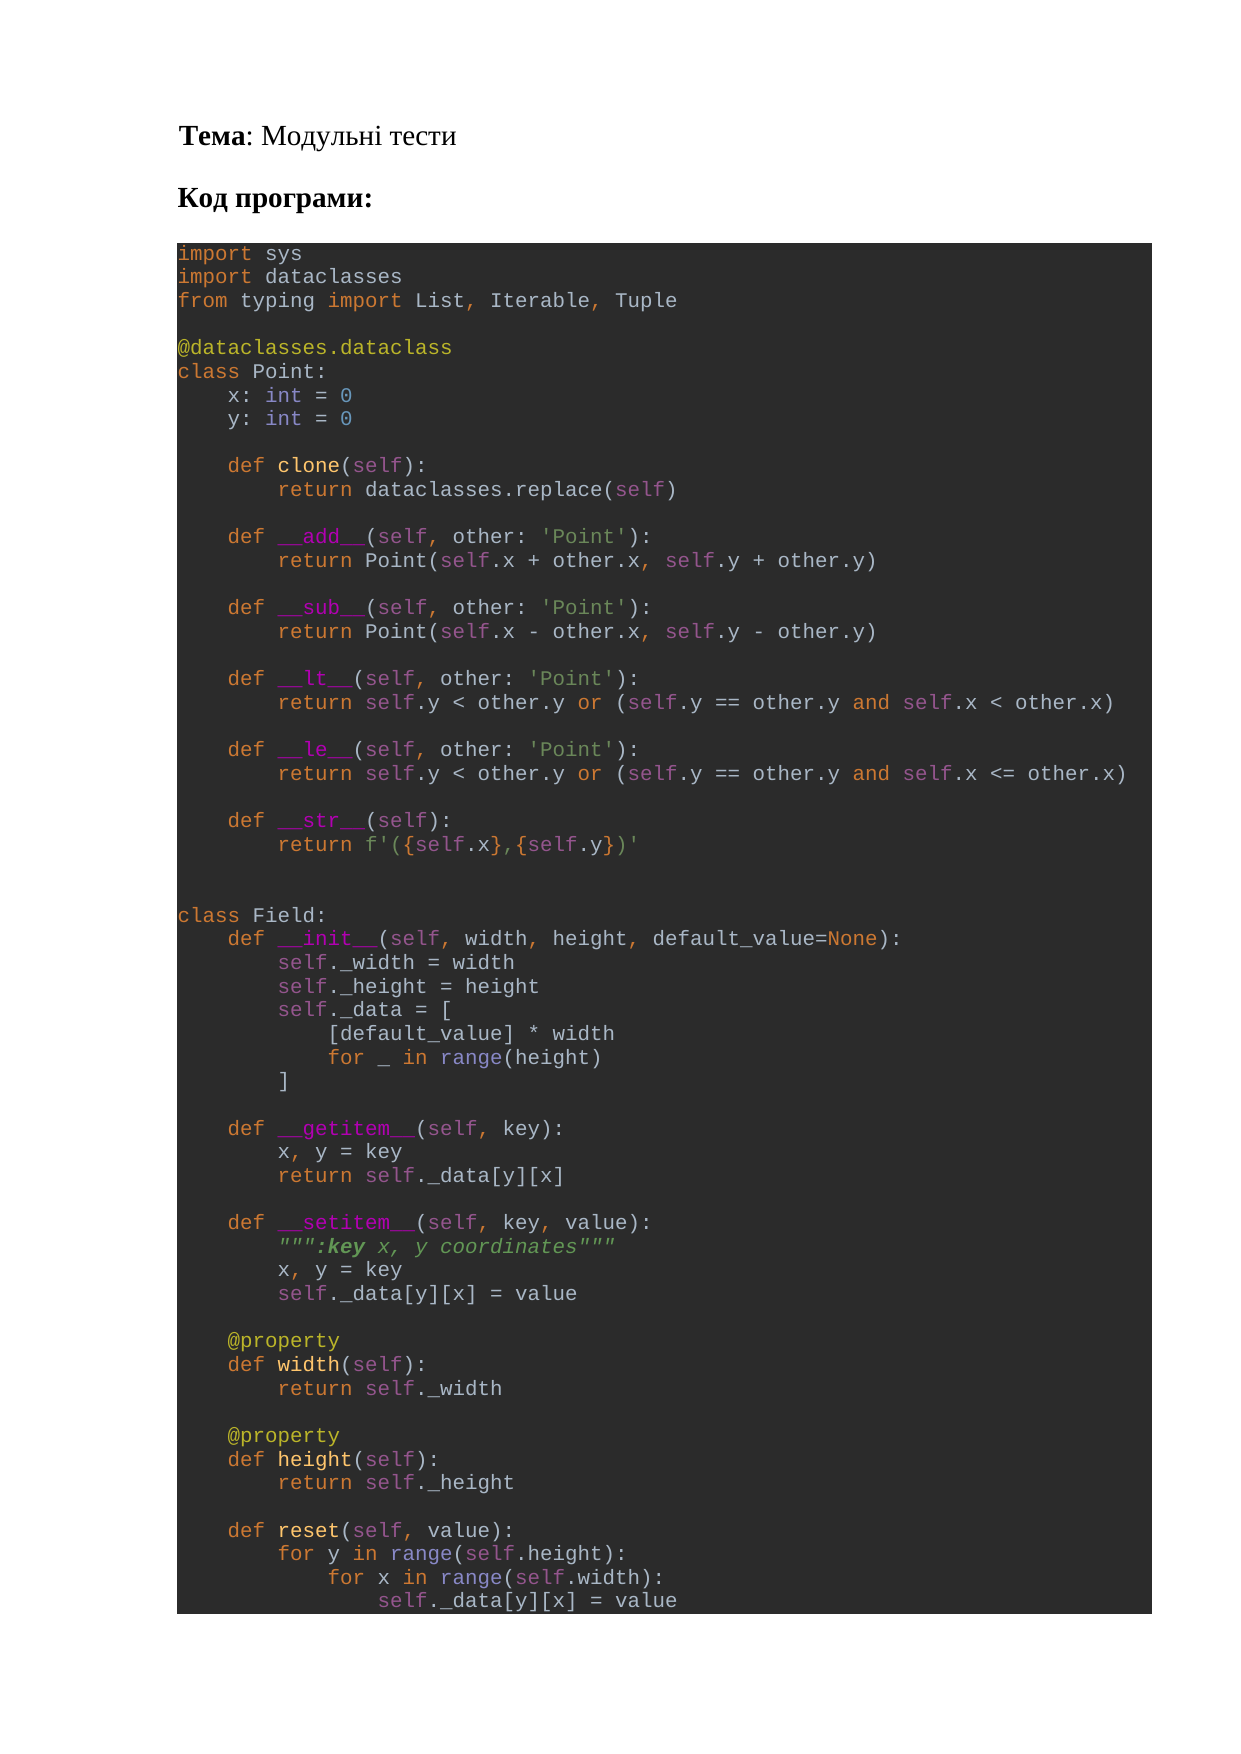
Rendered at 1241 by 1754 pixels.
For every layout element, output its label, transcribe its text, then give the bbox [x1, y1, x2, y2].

text Тема: Модульні тести [178, 118, 1152, 152]
text Код програми: [177, 180, 1152, 214]
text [177, 243, 1152, 1614]
